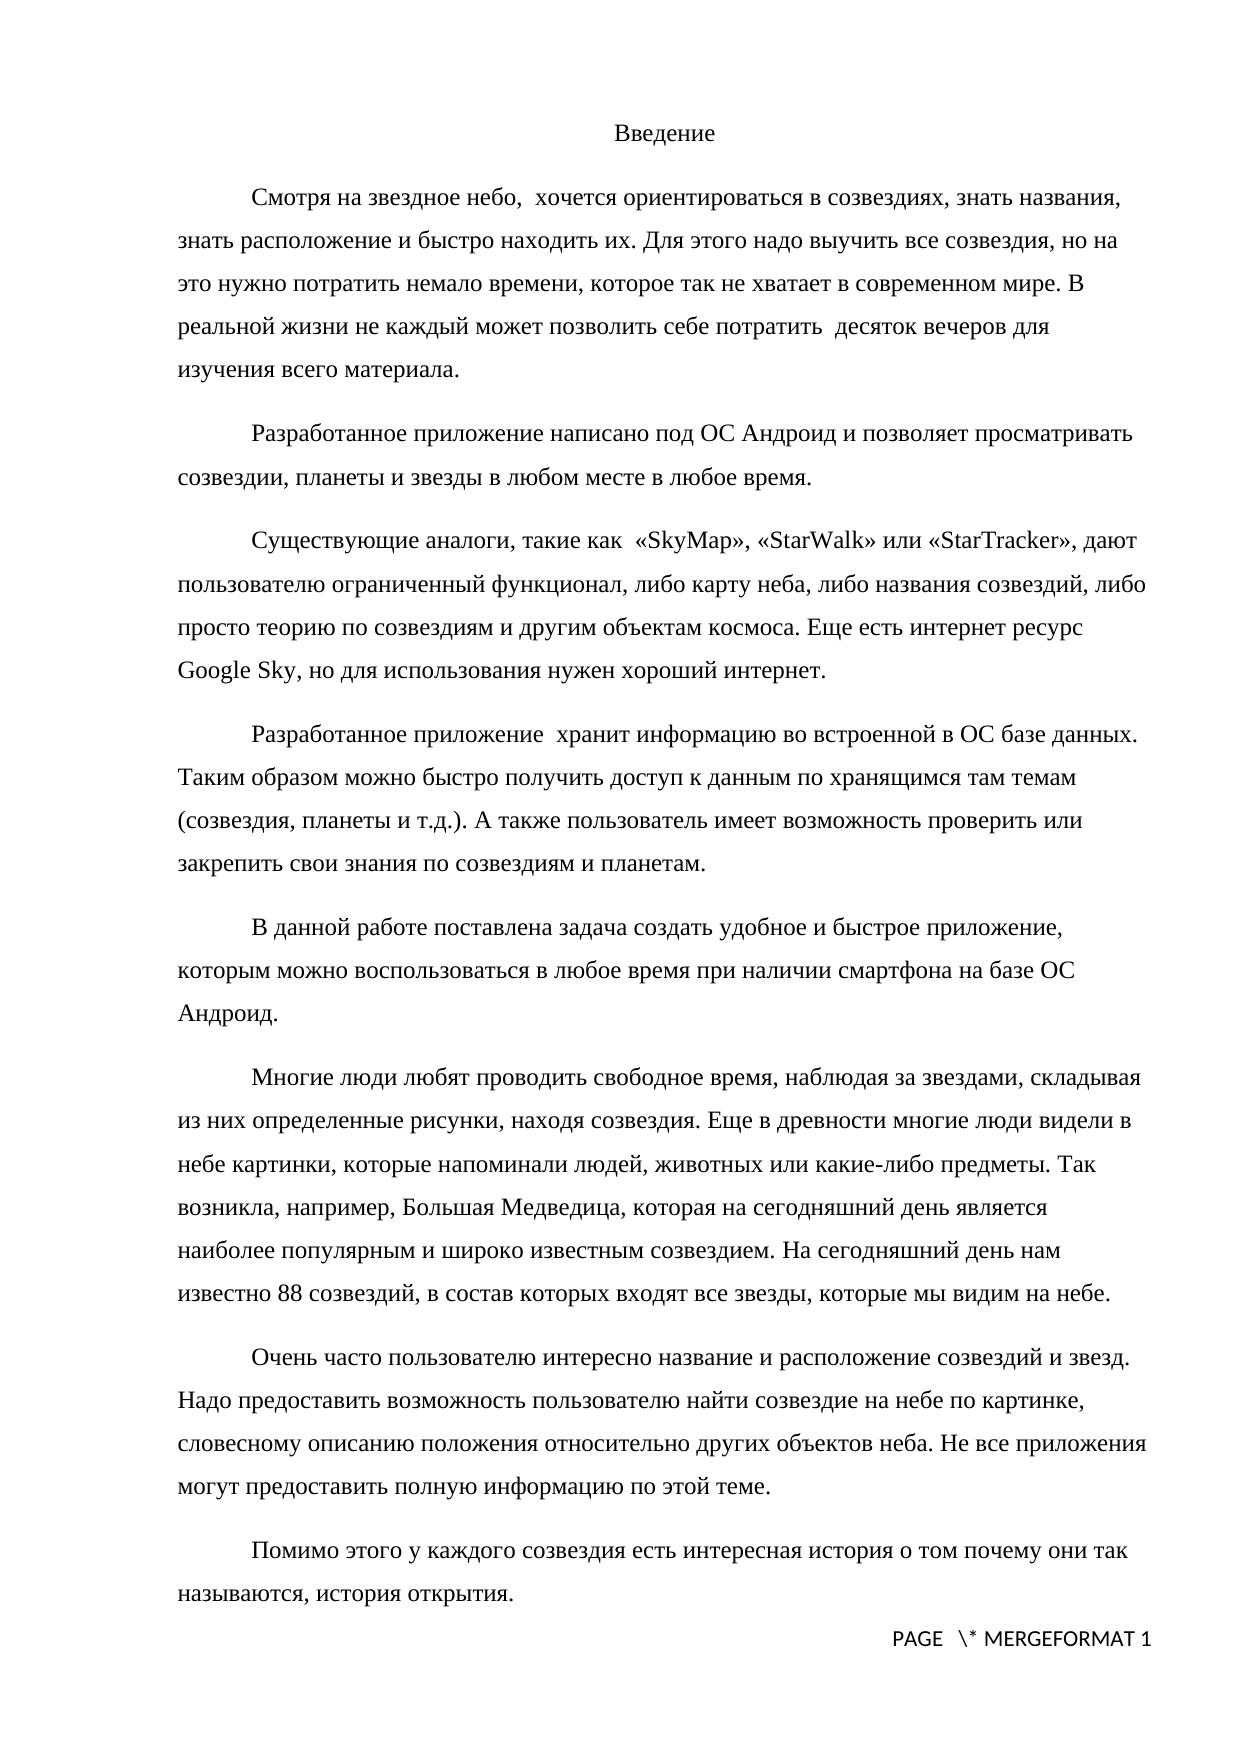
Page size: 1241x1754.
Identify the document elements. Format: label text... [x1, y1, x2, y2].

text Помимо этого у каждого созвездия есть интересная история о том почему они так называются, история открытия. [177, 1535, 1152, 1607]
text Введение [177, 118, 1152, 147]
text Разработанное приложение написано под ОС Андроид и позволяет просматривать созвездии, планеты и звезды в любом месте в любое время. [177, 418, 1152, 490]
text Существующие аналоги, такие как «SkyMap», «StarWalk» или «StarTracker», дают пользователю ограниченный функционал, либо карту неба, либо названия созвездий, либо просто теорию по созвездиям и другим объектам космоса. Еще есть интернет ресурс Google Sky, но для использования нужен хороший интернет. [177, 526, 1152, 684]
text Очень часто пользователю интересно название и расположение созвездий и звезд. Надо предоставить возможность пользователю найти созвездие на небе по картинке, словесному описанию положения относительно других объектов неба. Не все приложения могут предоставить полную информацию по этой теме. [177, 1342, 1152, 1500]
text Разработанное приложение хранит информацию во встроенной в ОС базе данных. Таким образом можно быстро получить доступ к данным по хранящимся там темам (созвездия, планеты и т.д.). А также пользователь имеет возможность проверить или закрепить свои знания по созвездиям и планетам. [177, 719, 1152, 877]
text В данной работе поставлена задача создать удобное и быстрое приложение, которым можно воспользоваться в любое время при наличии смартфона на базе ОС Андроид. [177, 912, 1152, 1027]
text Многие люди любят проводить свободное время, наблюдая за звездами, складывая из них определенные рисунки, находя созвездия. Еще в древности многие люди видели в небе картинки, которые напоминали людей, животных или какие-либо предметы. Так возникла, например, Большая Медведица, которая на сегодняшний день является наиболее популярным и широко известным созвездием. На сегодняшний день нам известно 88 созвездий, в состав которых входят все звезды, которые мы видим на небе. [177, 1062, 1152, 1307]
text Смотря на звездное небо, хочется ориентироваться в созвездиях, знать названия, знать расположение и быстро находить их. Для этого надо выучить все созвездия, но на это нужно потратить немало времени, которое так не хватает в современном мире. В реальной жизни не каждый может позволить себе потратить десяток вечеров для изучения всего материала. [177, 182, 1152, 383]
